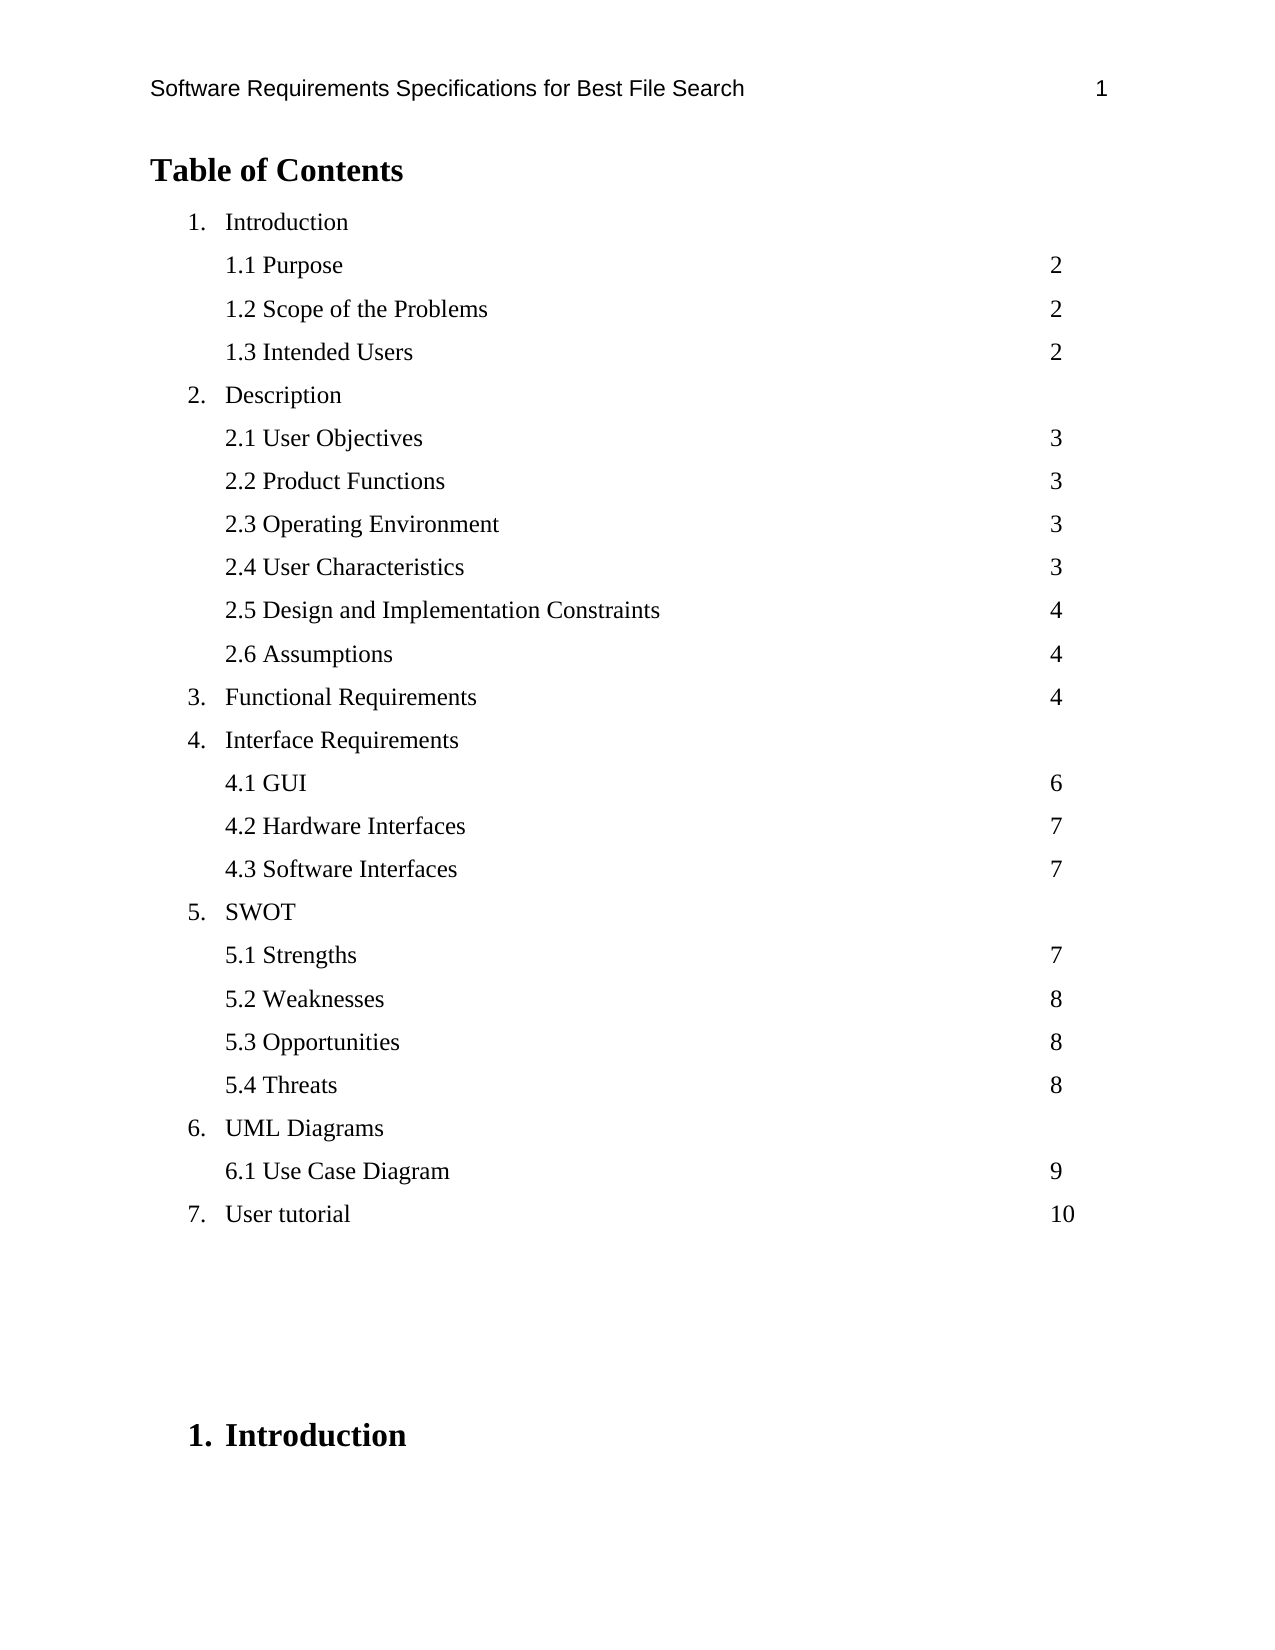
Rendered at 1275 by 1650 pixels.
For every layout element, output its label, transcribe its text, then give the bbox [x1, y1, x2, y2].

text 2.4 User Characteristics 3 [225, 552, 1125, 581]
text Table of Contents [150, 150, 1125, 188]
text 5.3 Opportunities 8 [150, 1027, 1125, 1056]
text 6.1 Use Case Diagram 9 [150, 1156, 1125, 1185]
list UML Diagrams [187, 1113, 1125, 1142]
text 4.2 Hardware Interfaces 7 [225, 811, 1125, 840]
text 4.1 GUI 6 [225, 768, 1125, 797]
text 2.2 Product Functions 3 [225, 466, 1125, 495]
text 1.1 Purpose 2 [225, 251, 1125, 279]
text 2.3 Operating Environment 3 [225, 509, 1125, 538]
list Functional Requirements 4 [187, 682, 1125, 711]
text 2.5 Design and Implementation Constraints 4 [225, 596, 1125, 624]
list Introduction [187, 207, 1125, 236]
list SWOT [187, 897, 1125, 926]
text 5.2 Weaknesses 8 [150, 984, 1125, 1012]
text 2.6 Assumptions 4 [225, 639, 1125, 667]
text 2.1 User Objectives 3 [225, 423, 1125, 452]
text 5.1 Strengths 7 [150, 941, 1125, 969]
list Interface Requirements [187, 725, 1125, 754]
text 1.3 Intended Users 2 [225, 337, 1125, 366]
text 1.2 Scope of the Problems 2 [225, 294, 1125, 322]
list User tutorial 10 [187, 1199, 1125, 1228]
list Description [187, 380, 1125, 409]
list Introduction [187, 1415, 1125, 1453]
text 5.4 Threats 8 [150, 1070, 1125, 1099]
text 4.3 Software Interfaces 7 [225, 854, 1125, 883]
